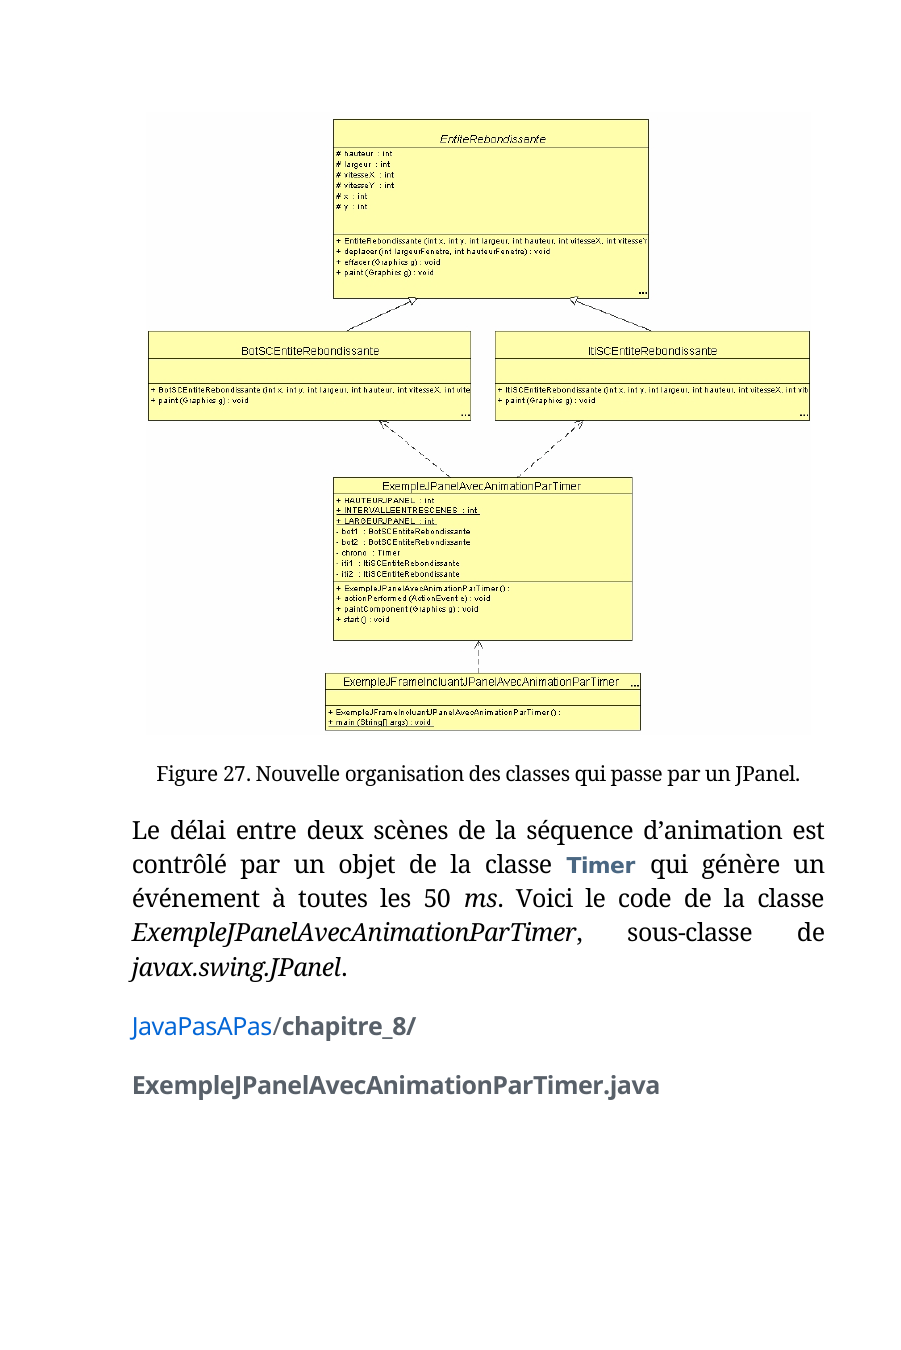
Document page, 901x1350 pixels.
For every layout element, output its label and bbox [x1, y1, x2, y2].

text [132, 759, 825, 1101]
picture [145, 112, 811, 735]
